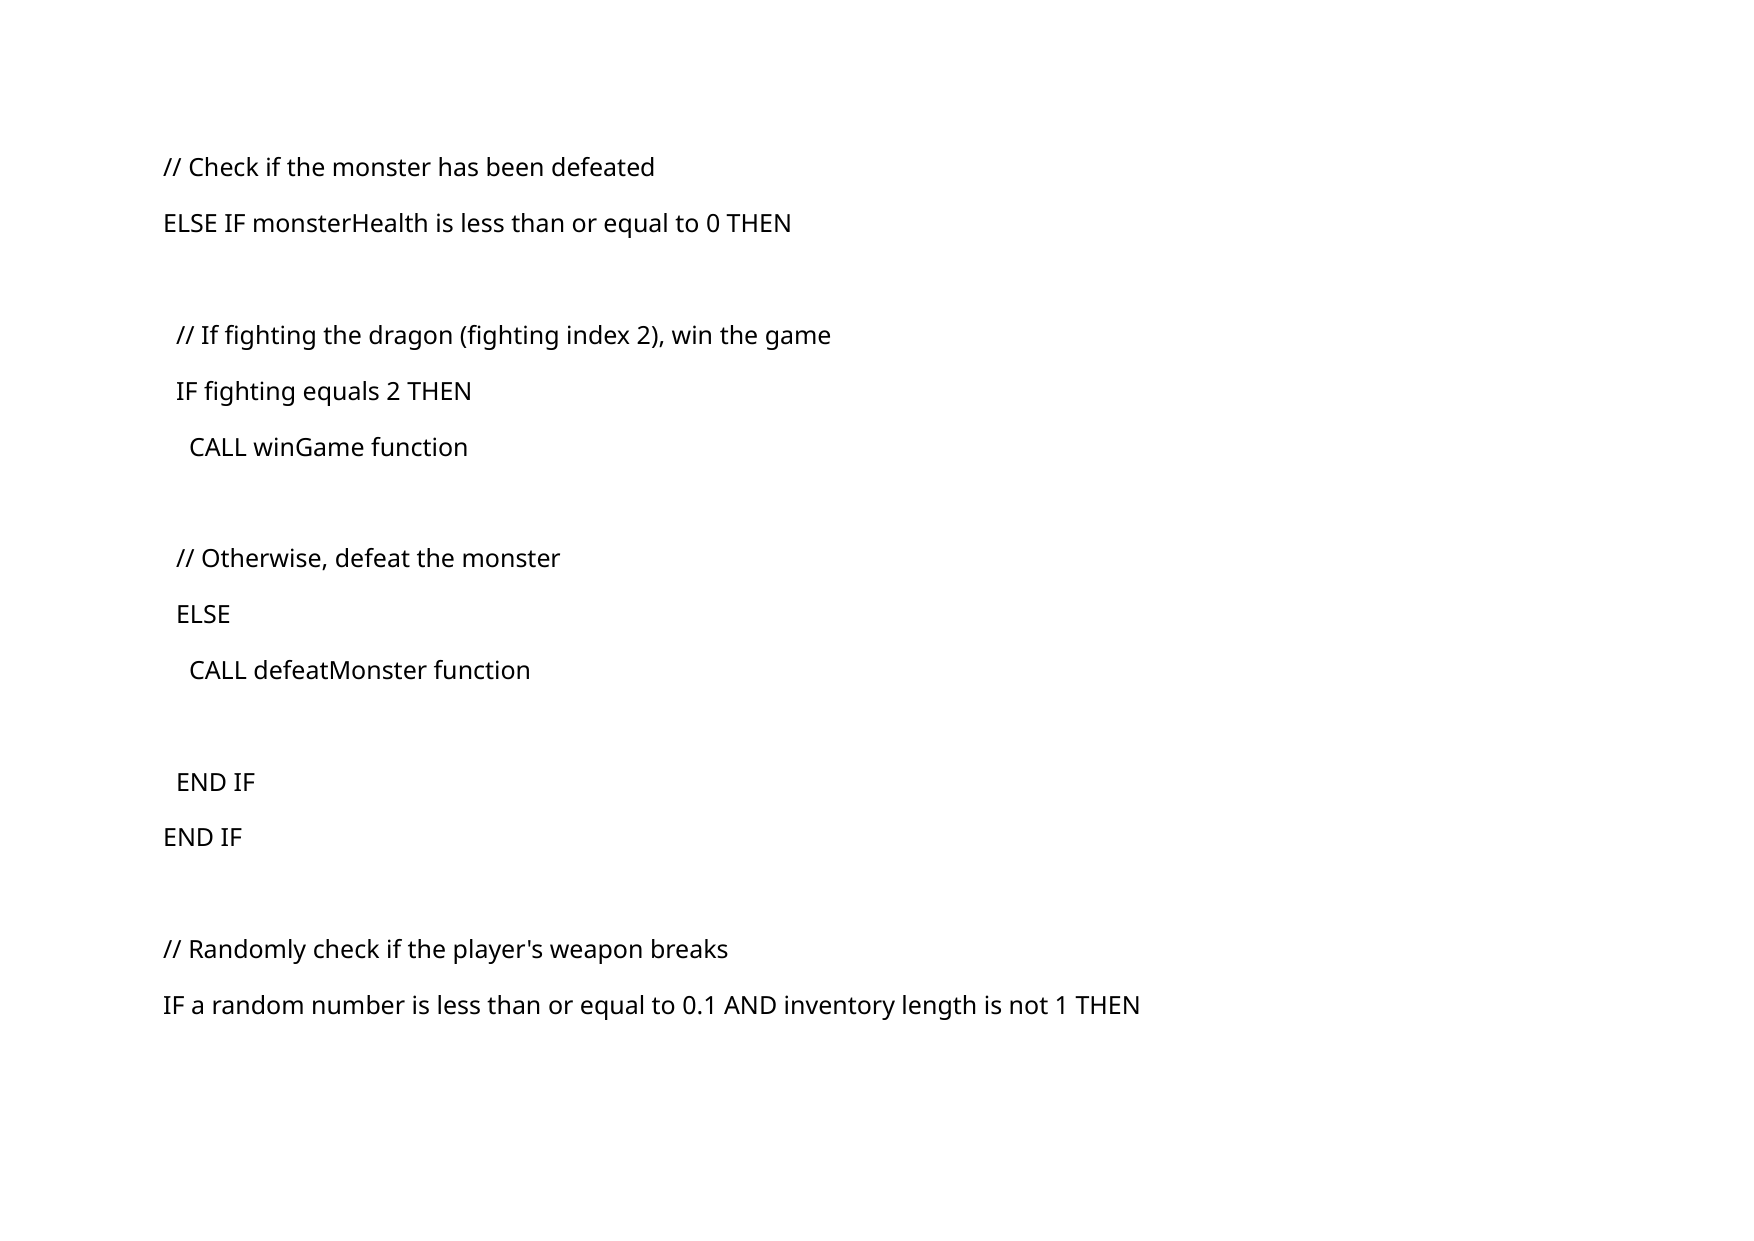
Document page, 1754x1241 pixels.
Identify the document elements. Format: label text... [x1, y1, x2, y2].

text ELSE IF monsterHealth is less than or equal to 0 THEN [150, 206, 1604, 240]
text CALL defeatMonster function [150, 652, 1604, 687]
text IF fighting equals 2 THEN [150, 373, 1604, 407]
text // If fighting the dragon (fighting index 2), win the game [150, 317, 1604, 352]
text CALL winGame function [150, 429, 1604, 463]
text END IF [150, 820, 1604, 854]
text ELSE [150, 597, 1604, 631]
text // Check if the monster has been defeated [150, 150, 1604, 184]
text // Otherwise, defeat the monster [150, 541, 1604, 575]
text // Randomly check if the player's weapon breaks [150, 932, 1604, 966]
text IF a random number is less than or equal to 0.1 AND inventory length is not 1 THEN [150, 987, 1604, 1022]
text END IF [150, 764, 1604, 798]
